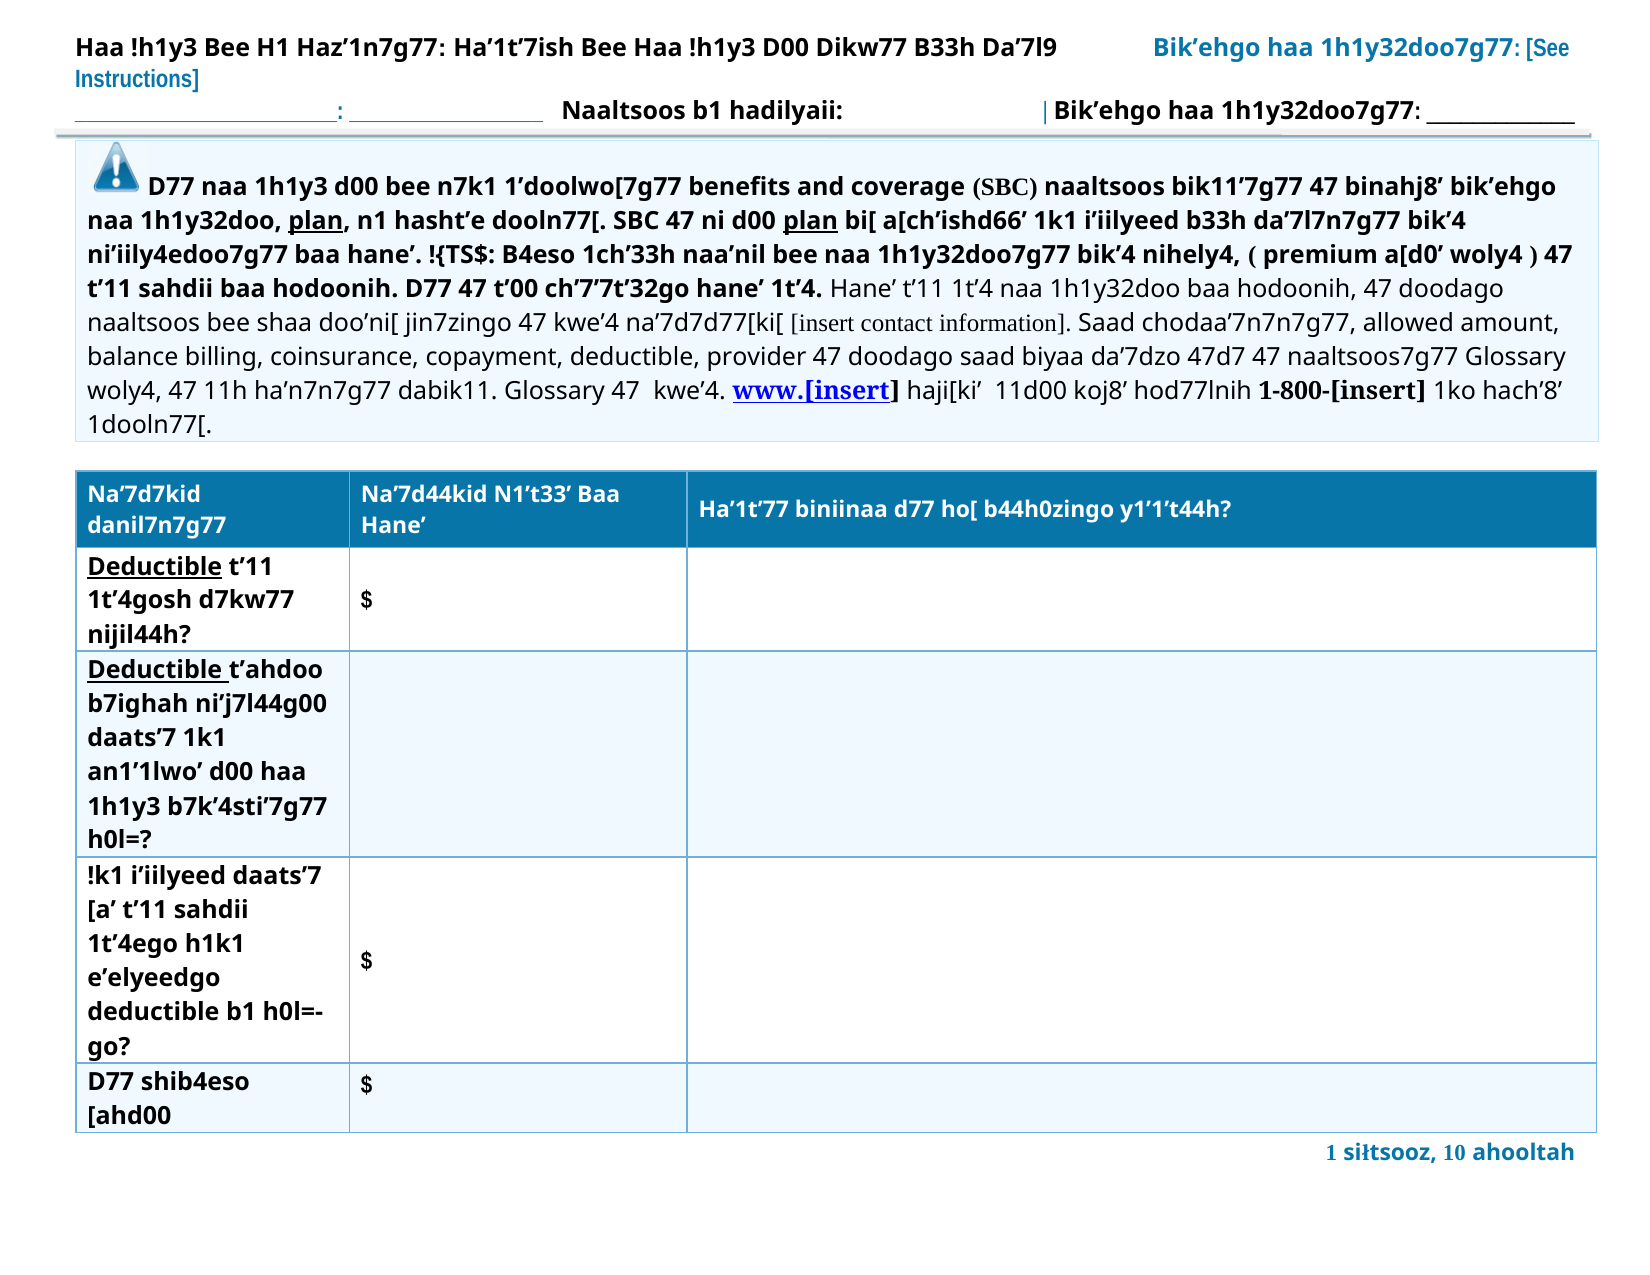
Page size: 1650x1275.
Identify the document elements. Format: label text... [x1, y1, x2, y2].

table_cell [688, 858, 1596, 1062]
picture [86, 141, 148, 196]
table_header Na’7d7kid danil7n7g77 [77, 472, 349, 547]
table_cell [688, 1064, 1596, 1132]
table_cell Deductible t’ahdoo b7ighah ni’j7l44g00 daats’7 1k1 an1’1lwo’ d00 haa 1h1y3 b7k’4sti’7g77 h0l=? [77, 652, 349, 856]
table_header Na’7d44kid N1’t33’ Baa Hane’ [350, 472, 686, 547]
table_header D77 naa 1h1y3 d00 bee n7k1 1’doolwo[7g77 benefits and coverage (SBC) naaltsoos bik11’7g77 47 binahj8’ bik’ehgo naa 1h1y32doo, plan, n1 hasht’e dooln77[. SBC 47 ni d00 plan bi[ a[ch’ishd66’ 1k1 i’iilyeed b33h da’7l7n7g77 bik’4 ni’iily4edoo7g77 baa hane’. !{TS$: B4eso 1ch’33h naa’nil bee naa 1h1y32doo7g77 bik’4 nihely4, ( premium a[d0’ woly4 ) 47 t’11 sahdii baa hodoonih. D77 47 t’00 ch’7’7t’32go hane’ 1t’4. Hane’ t’11 1t’4 naa 1h1y32doo baa hodoonih, 47 doodago naaltsoos bee shaa doo’ni[ jin7zingo 47 kwe’4 na’7d7d77[ki[ [insert contact information]. Saad chodaa’7n7n7g77, allowed amount, balance billing, coinsurance, copayment, deductible, provider 47 doodago saad biyaa da’7dzo 47d7 47 naaltsoos7g77 Glossary woly4, 47 11h ha’n7n7g77 dabik11. Glossary 47 kwe’4. www.[insert] haji[ki’ 11d00 koj8’ hod77lnih 1-800-[insert] 1ko hach’8’ 1dooln77[. [76, 141, 1598, 441]
table_cell !k1 i’iilyeed daats’7 [a’ t’11 sahdii 1t’4ego h1k1 e’elyeedgo deductible b1 h0l=-go? [77, 858, 349, 1062]
table_cell [350, 652, 686, 856]
table_cell $ [350, 548, 686, 650]
table_cell [688, 652, 1596, 856]
table_cell $ [350, 858, 686, 1062]
table_cell [688, 548, 1596, 650]
table_cell Deductible t’11 1t’4gosh d7kw77 nijil44h? [77, 548, 349, 650]
table_cell $ [350, 1064, 686, 1132]
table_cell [77, 1064, 349, 1132]
table_header Ha’1t’77 biniinaa d77 ho[ b44h0zingo y1’1’t44h? [688, 472, 1596, 547]
